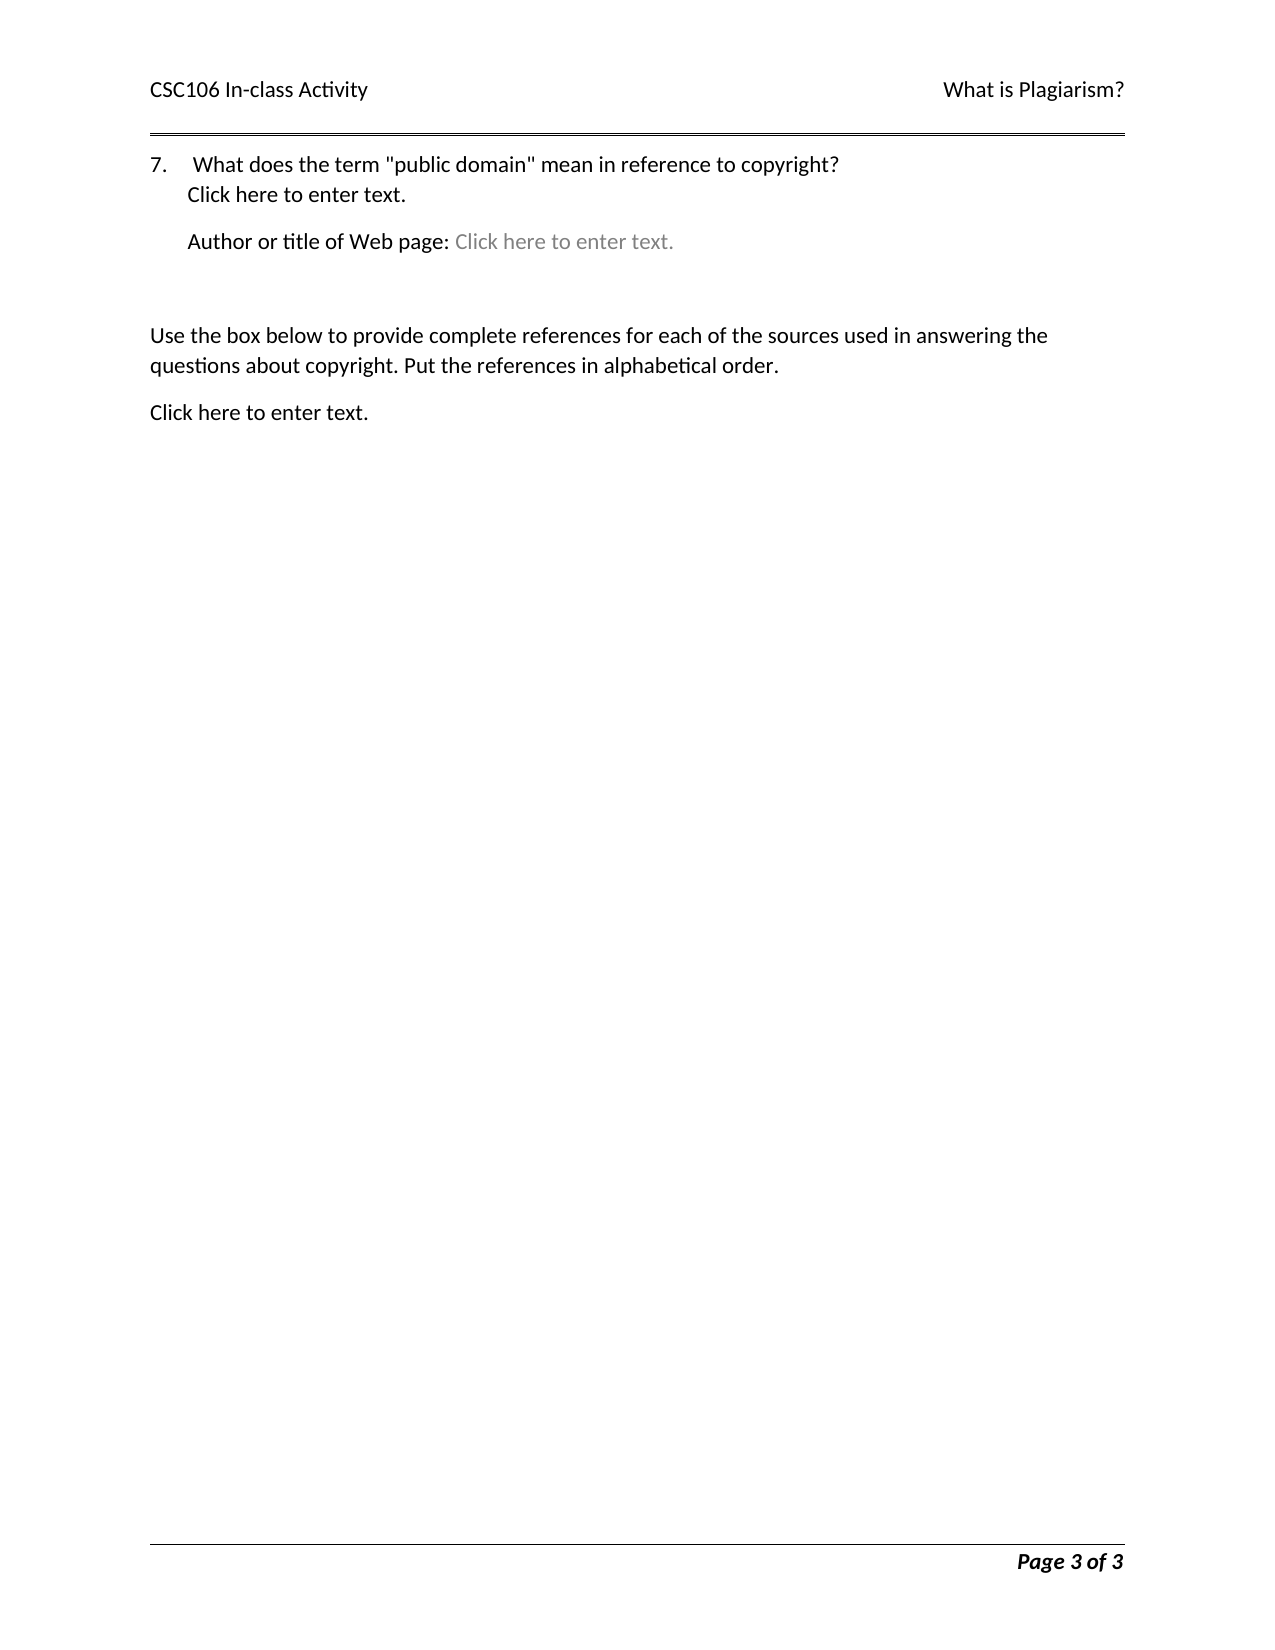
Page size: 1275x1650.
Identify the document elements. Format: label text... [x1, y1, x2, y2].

text Use the box below to provide complete references for each of the sources used in answering the questions about copyright. Put the references in alphabetical order. [150, 321, 1125, 379]
list What does the term "public domain" mean in reference to copyright? [150, 150, 1125, 178]
list Author or title of Web page: [187, 227, 1125, 255]
